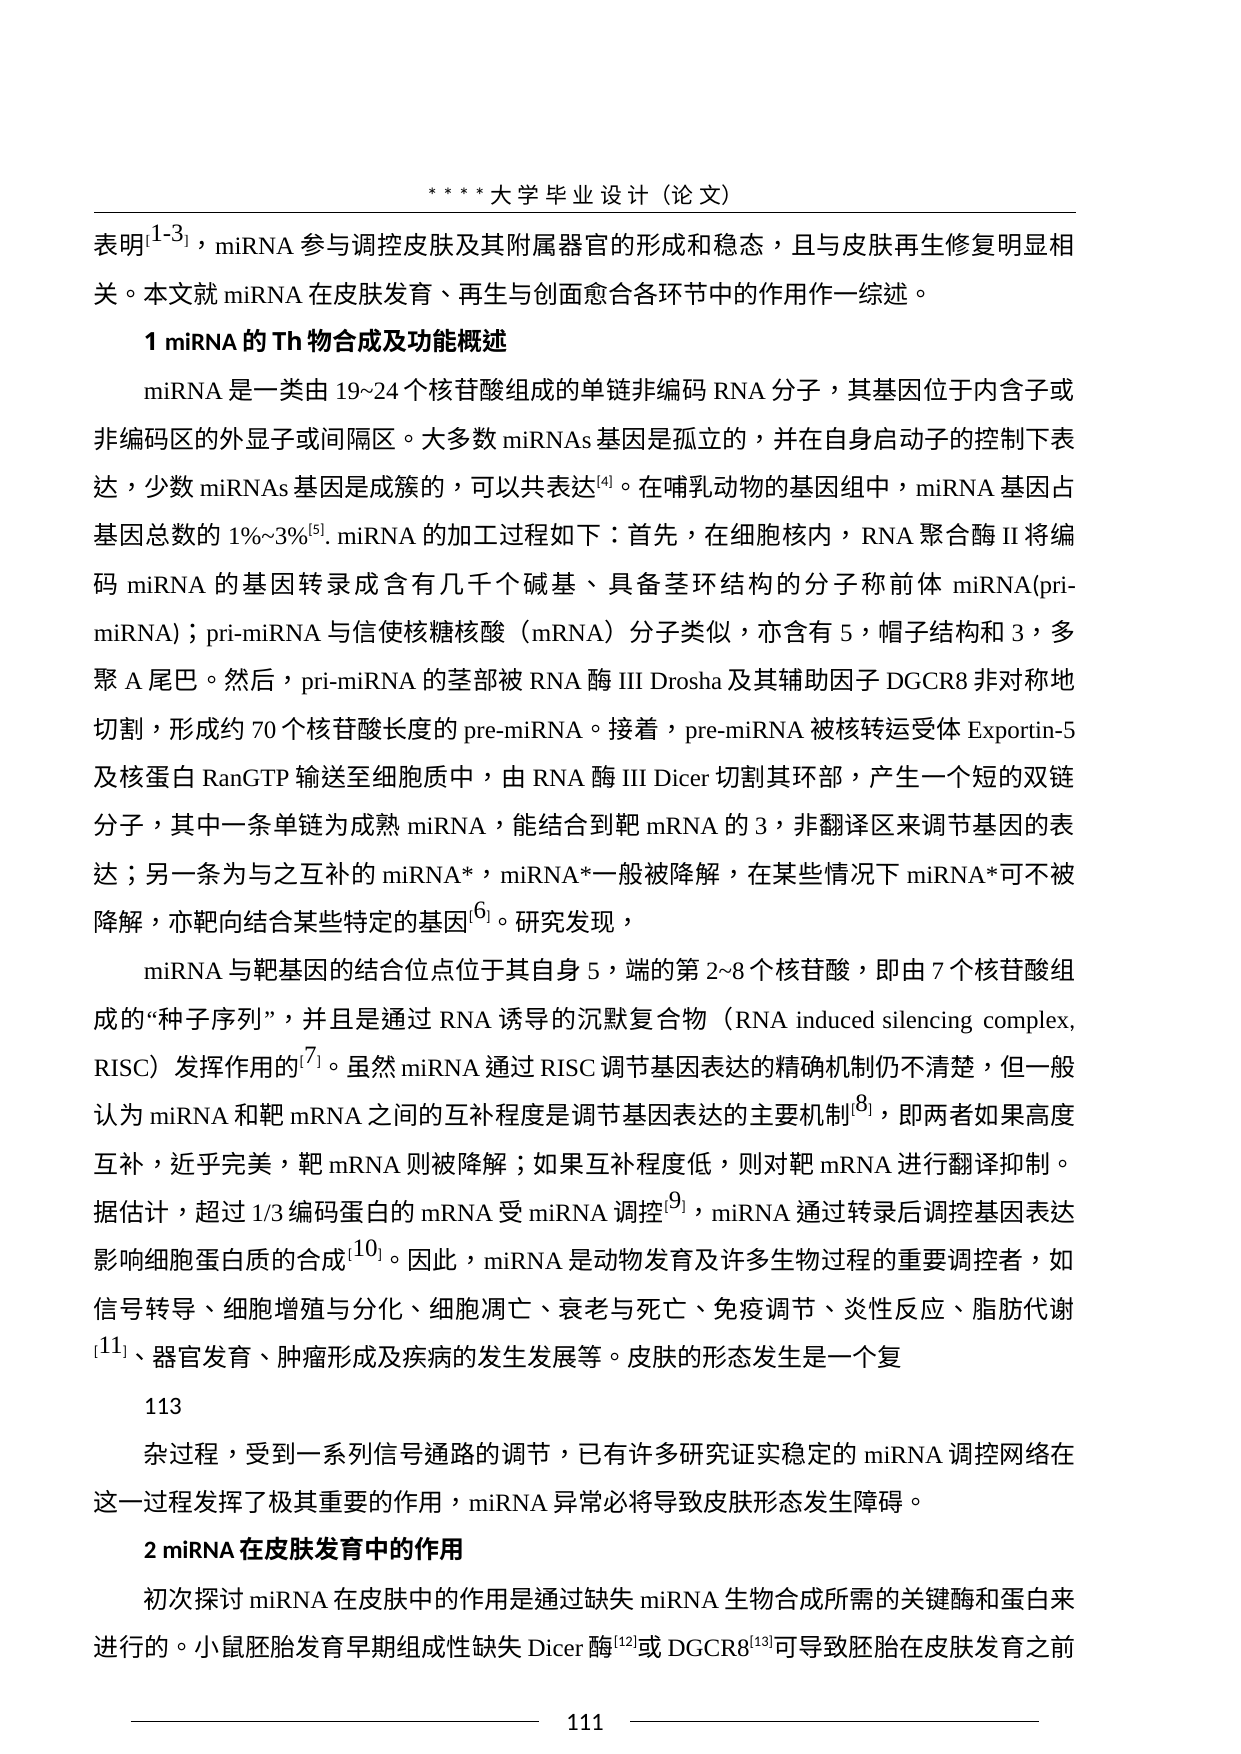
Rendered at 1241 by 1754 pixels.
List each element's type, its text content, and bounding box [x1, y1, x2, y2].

text 1 miRNA的Th物合成及功能概述 [94, 309, 1076, 358]
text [94, 213, 1076, 309]
text 杂过程，受到一系列信号通路的调节，已有许多研究证实稳定的miRNA调控网络在这一过程发挥了极其重要的作用，miRNA异常必将导致皮肤形态发生障碍。 [94, 1421, 1076, 1518]
text miRNA是一类由19~24个核苷酸组成的单链非编码RNA分子，其基因位于内含子或非编码区的外显子或间隔区。大多数miRNAs基因是孤立的，并在自身启动子的控制下表达，少数miRNAs基因是成簇的，可以共表达[4]。在哺乳动物的基因组中，miRNA基因占基因总数的1%~3%[5]. miRNA的加工过程如下：首先，在细胞核内，RNA聚合酶II将编码miRNA的基因转录成含有几千个碱基、具备茎环结构的分子称前体miRNA(pri-miRNA)；pri-miRNA与信使核糖核酸（mRNA）分子类似，亦含有5，帽子结构和3，多聚A尾巴。然后，pri-miRNA的茎部被RNA酶III Drosha及其辅助因子DGCR8非对称地切割，形成约70个核苷酸长度的pre-miRNA。接着，pre-miRNA被核转运受体Exportin-5及核蛋白RanGTP输送至细胞质中，由RNA酶III Dicer切割其环部，产生一个短的双链分子，其中一条单链为成熟miRNA，能结合到靶mRNA的3，非翻译区来调节基因的表达；另一条为与之互补的miRNA*，miRNA*一般被降解，在某些情况下miRNA*可不被降解，亦靶向结合某些特定的基因[6]。研究发现， [94, 358, 1076, 938]
text 113 [94, 1373, 1076, 1421]
text 2 miRNA在皮肤发育中的作用 [94, 1518, 1076, 1566]
text miRNA与靶基因的结合位点位于其自身5，端的第2~8个核苷酸，即由7个核苷酸组成的“种子序列”，并且是通过RNA诱导的沉默复合物（RNA induced silencing complex, RISC）发挥作用的[7]。虽然miRNA通过RISC调节基因表达的精确机制仍不清楚，但一般认为miRNA和靶mRNA之间的互补程度是调节基因表达的主要机制[8]，即两者如果高度互补，近乎完美，靶mRNA则被降解；如果互补程度低，则对靶mRNA进行翻译抑制。据估计，超过1/3编码蛋白的mRNA受miRNA调控[9]，miRNA通过转录后调控基因表达影响细胞蛋白质的合成[10]。因此，miRNA是动物发育及许多生物过程的重要调控者，如信号转导、细胞增殖与分化、细胞凋亡、衰老与死亡、免疫调节、炎性反应、脂肪代谢[11]、器官发育、肿瘤形成及疾病的发生发展等。皮肤的形态发生是一个复 [94, 938, 1076, 1373]
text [94, 1566, 1076, 1663]
